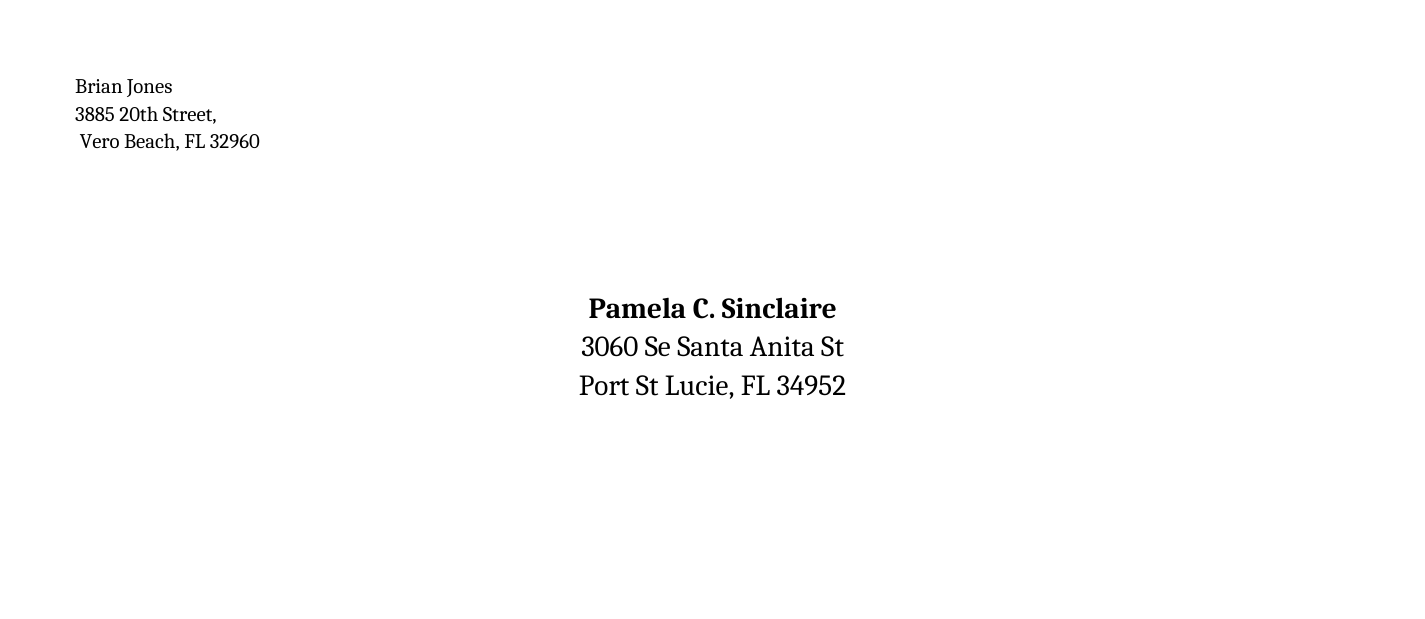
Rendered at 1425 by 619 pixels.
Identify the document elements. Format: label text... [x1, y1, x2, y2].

text Pamela C. Sinclaire 3060 Se Santa Anita St Port St Lucie, FL 34952 [75, 292, 1350, 402]
text Brian Jones 3885 20th Street, Vero Beach, FL 32960 [75, 75, 1350, 154]
